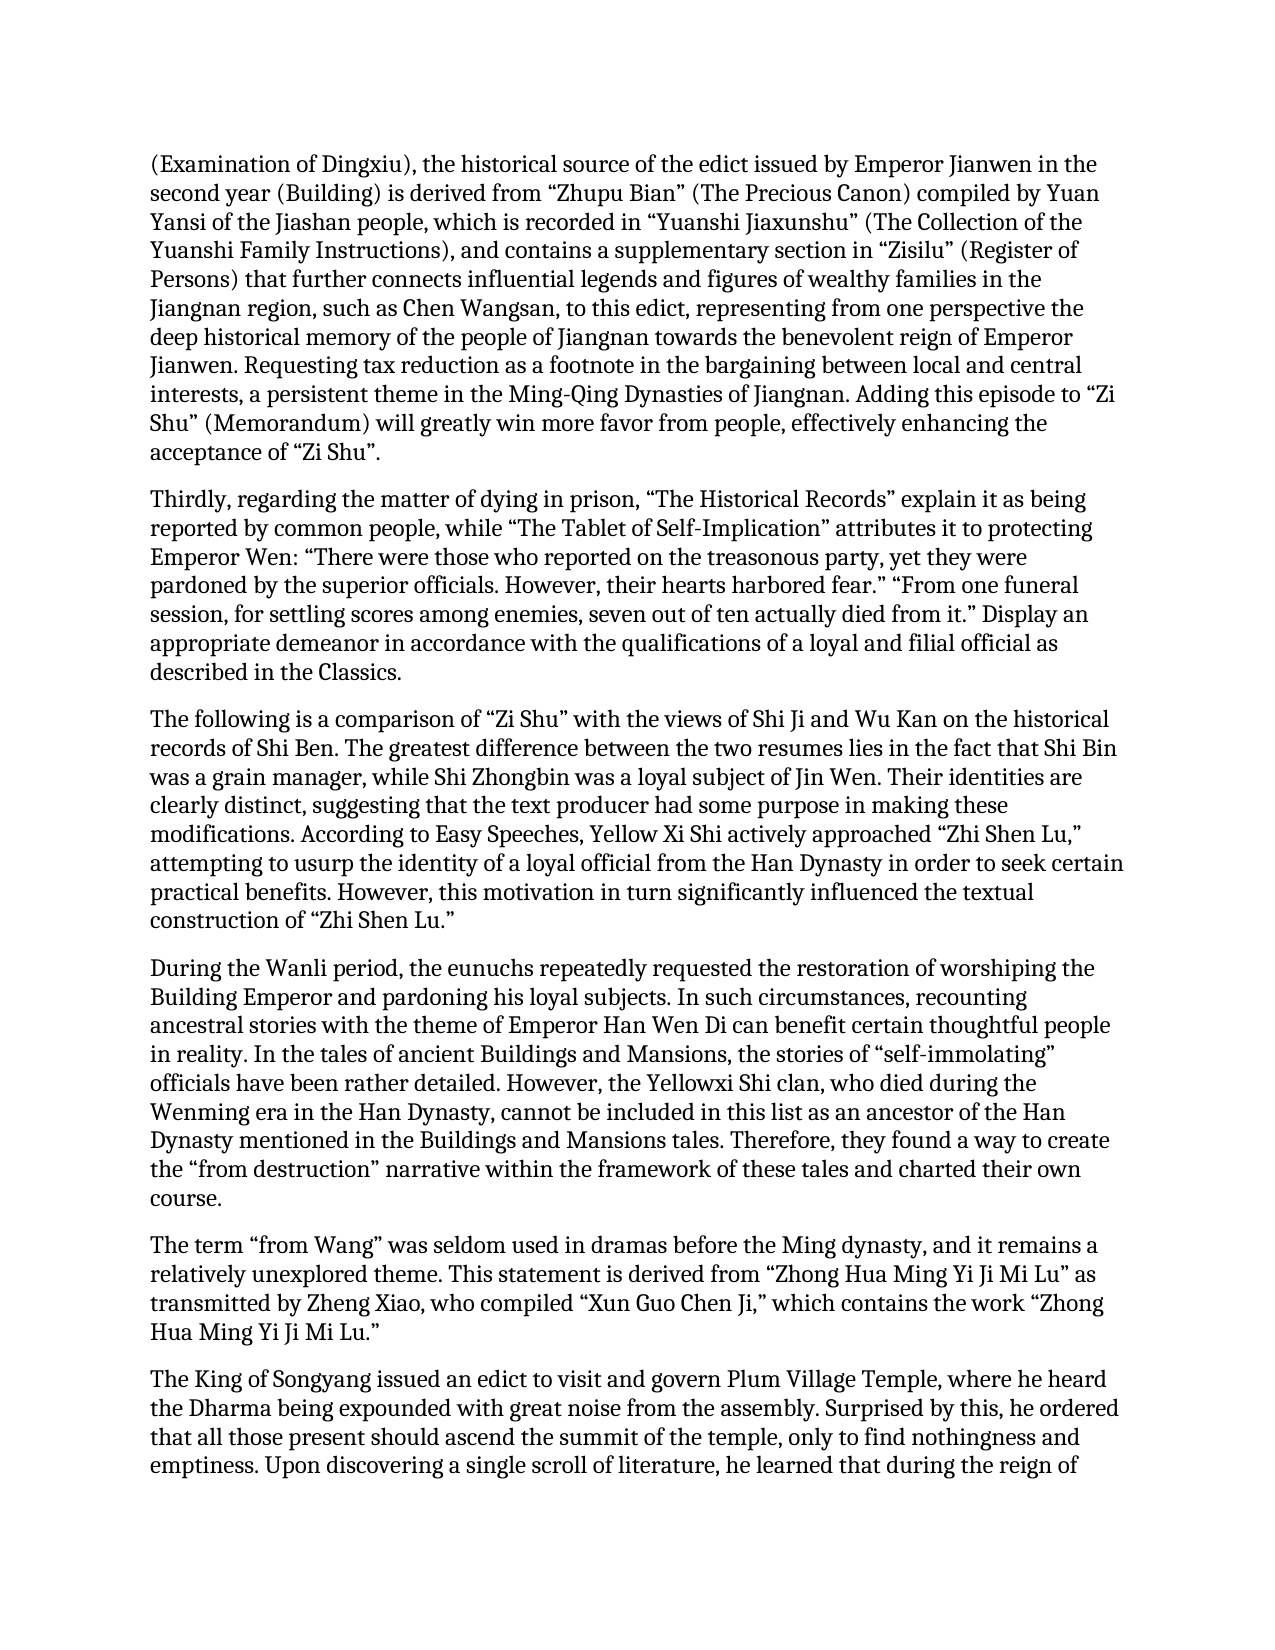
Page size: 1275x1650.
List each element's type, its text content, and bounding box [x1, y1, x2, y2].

text Thirdly, regarding the matter of dying in prison, “The Historical Records” explain it as being reported by common people, while “The Tablet of Self-Implication” attributes it to protecting Emperor Wen: “There were those who reported on the treasonous party, yet they were pardoned by the superior officials. However, their hearts harbored fear.” “From one funeral session, for settling scores among enemies, seven out of ten actually died from it.” Display an appropriate demeanor in accordance with the qualifications of a loyal and filial official as described in the Classics. [150, 485, 1125, 686]
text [150, 150, 1125, 466]
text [150, 1365, 1125, 1480]
text The following is a comparison of “Zi Shu” with the views of Shi Ji and Wu Kan on the historical records of Shi Ben. The greatest difference between the two resumes lies in the fact that Shi Bin was a grain manager, while Shi Zhongbin was a loyal subject of Jin Wen. Their identities are clearly distinct, suggesting that the text producer had some purpose in making these modifications. According to Easy Speeches, Yellow Xi Shi actively approached “Zhi Shen Lu,” attempting to usurp the identity of a loyal official from the Han Dynasty in order to seek certain practical benefits. However, this motivation in turn significantly influenced the textual construction of “Zhi Shen Lu.” [150, 705, 1125, 935]
text The term “from Wang” was seldom used in dramas before the Ming dynasty, and it remains a relatively unexplored theme. This statement is derived from “Zhong Hua Ming Yi Ji Mi Lu” as transmitted by Zheng Xiao, who compiled “Xun Guo Chen Ji,” which contains the work “Zhong Hua Ming Yi Ji Mi Lu.” [150, 1231, 1125, 1346]
text During the Wanli period, the eunuchs repeatedly requested the restoration of worshiping the Building Emperor and pardoning his loyal subjects. In such circumstances, recounting ancestral stories with the theme of Emperor Han Wen Di can benefit certain thoughtful people in reality. In the tales of ancient Buildings and Mansions, the stories of “self-immolating” officials have been rather detailed. However, the Yellowxi Shi clan, who died during the Wenming era in the Han Dynasty, cannot be included in this list as an ancestor of the Han Dynasty mentioned in the Buildings and Mansions tales. Therefore, they found a way to create the “from destruction” narrative within the framework of these tales and charted their own course. [150, 954, 1125, 1212]
